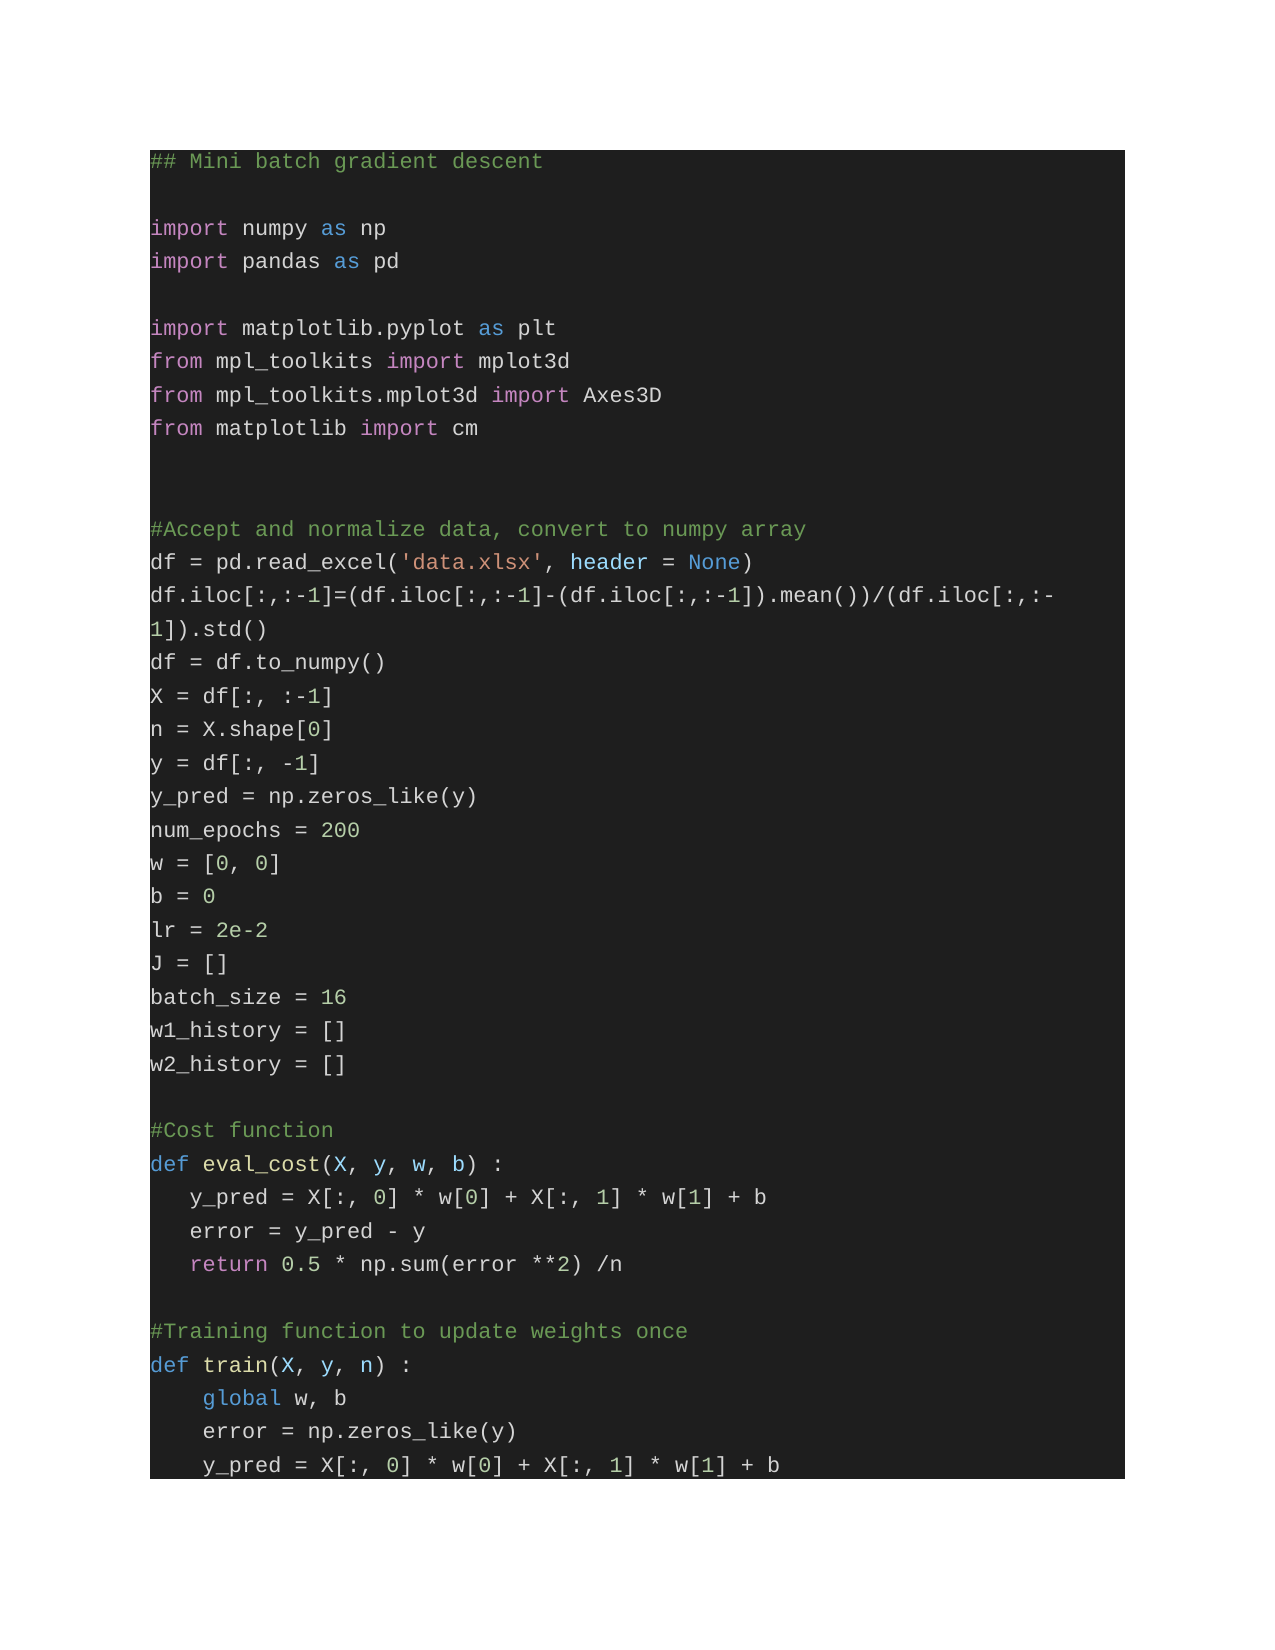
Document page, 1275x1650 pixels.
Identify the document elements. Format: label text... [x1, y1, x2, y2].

text y_pred = np.zeros_like(y) [150, 785, 1125, 810]
text from mpl_toolkits.mplot3d import Axes3D [150, 384, 1125, 409]
text #Accept and normalize data, convert to numpy array [150, 518, 1125, 543]
text def eval_cost(X, y, w, b) : [150, 1153, 1125, 1178]
text y = df[:, -1] [150, 752, 1125, 777]
text #Training function to update weights once [150, 1320, 1125, 1345]
text b = 0 [150, 886, 1125, 910]
text #Cost function [150, 1120, 1125, 1144]
text lr = 2e-2 [150, 919, 1125, 944]
text global w, b [150, 1387, 1125, 1412]
text from mpl_toolkits import mplot3d [150, 351, 1125, 375]
text import numpy as np [150, 217, 1125, 242]
text y_pred = X[:, 0] * w[0] + X[:, 1] * w[1] + b [150, 1454, 1125, 1479]
text num_epochs = 200 [150, 819, 1125, 843]
text return 0.5 * np.sum(error **2) /n [150, 1253, 1125, 1278]
text w = [0, 0] [150, 852, 1125, 877]
text J = [] [150, 952, 1125, 977]
text from matplotlib import cm [150, 417, 1125, 442]
text def train(X, y, n) : [150, 1354, 1125, 1378]
text w1_history = [] [150, 1019, 1125, 1044]
text df = df.to_numpy() [150, 652, 1125, 676]
text w2_history = [] [150, 1053, 1125, 1078]
text df = pd.read_excel('data.xlsx', header = None) [150, 551, 1125, 576]
text n = X.shape[0] [150, 718, 1125, 743]
text error = y_pred - y [150, 1220, 1125, 1245]
text error = np.zeros_like(y) [150, 1421, 1125, 1445]
text import matplotlib.pyplot as plt [150, 317, 1125, 342]
text batch_size = 16 [150, 986, 1125, 1011]
text X = df[:, :-1] [150, 685, 1125, 710]
text import pandas as pd [150, 250, 1125, 275]
text y_pred = X[:, 0] * w[0] + X[:, 1] * w[1] + b [150, 1187, 1125, 1211]
text ## Mini batch gradient descent [150, 150, 1125, 175]
text df.iloc[:,:-1]=(df.iloc[:,:-1]-(df.iloc[:,:-1]).mean())/(df.iloc[:,:-1]).std() [150, 585, 1125, 643]
